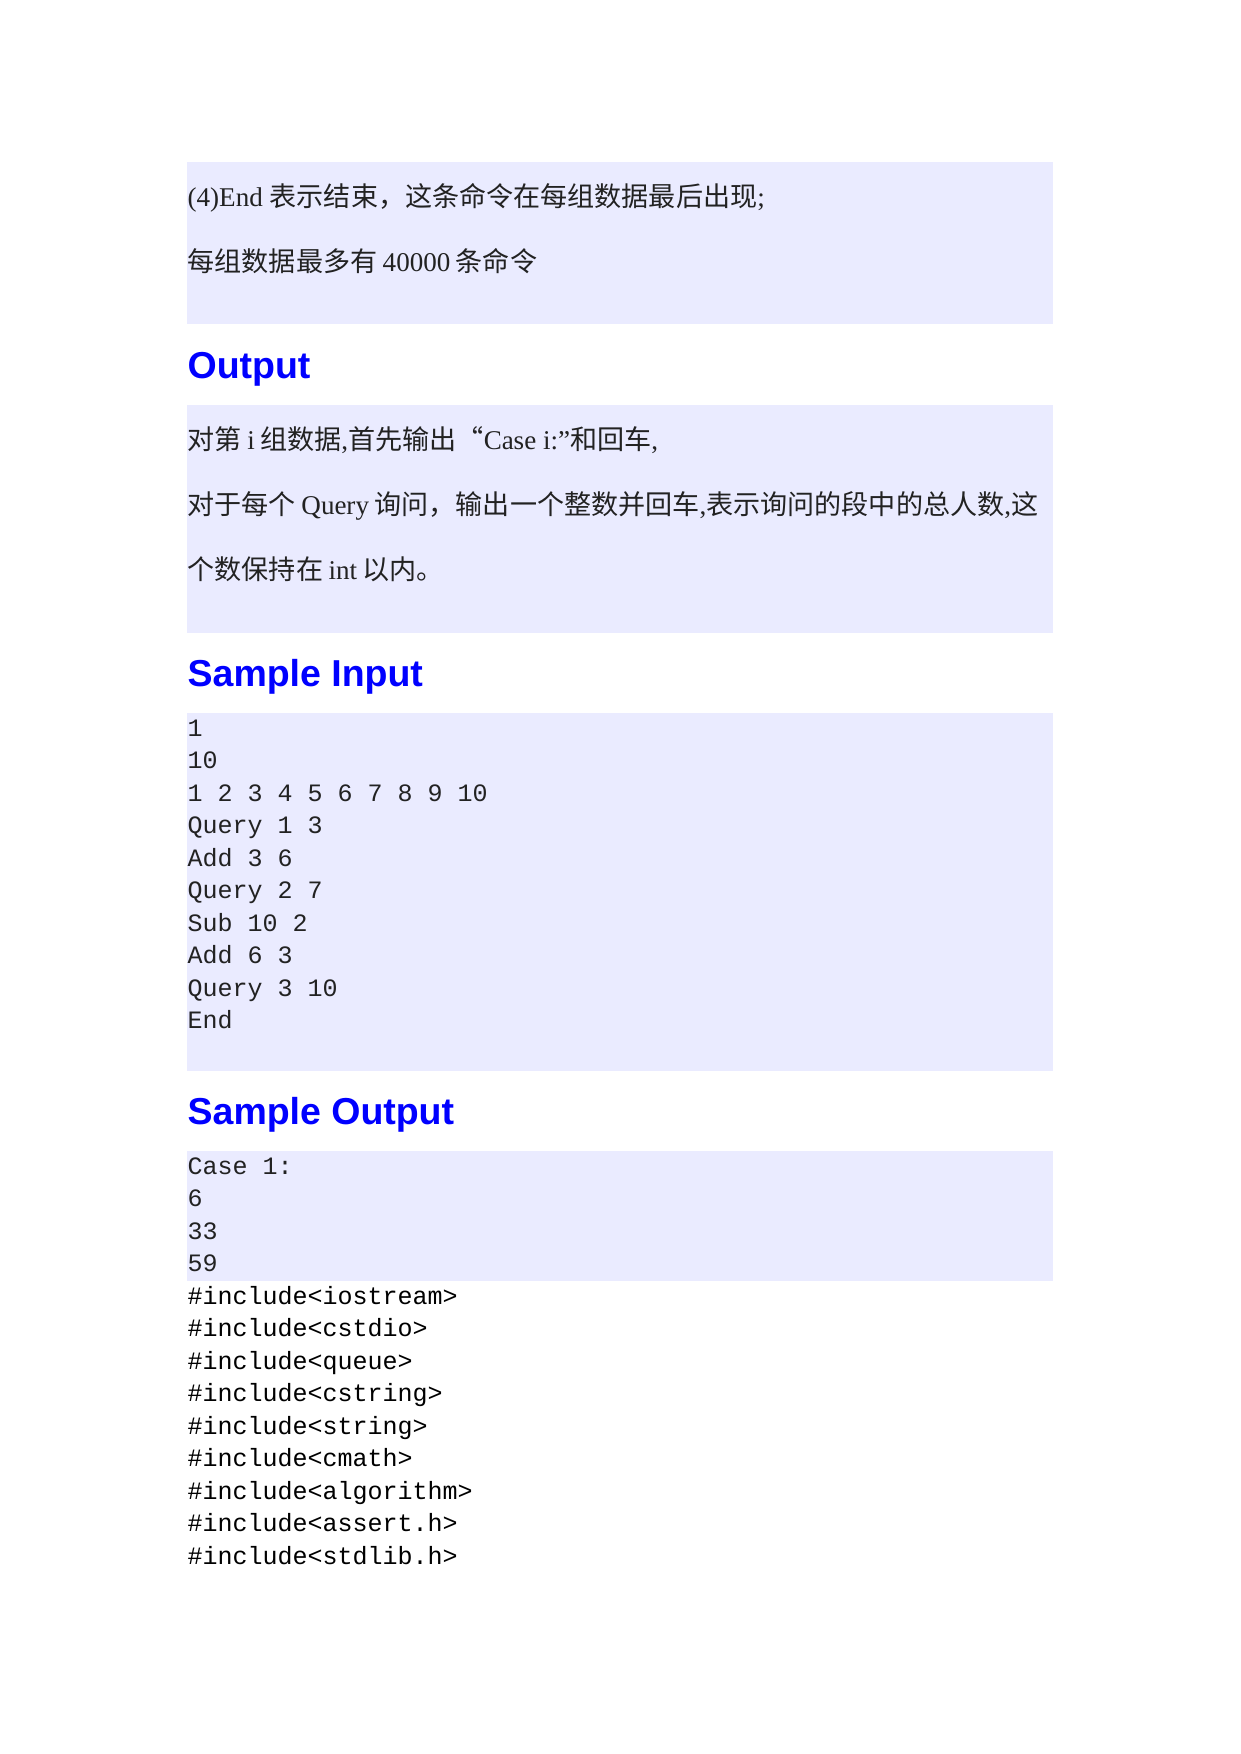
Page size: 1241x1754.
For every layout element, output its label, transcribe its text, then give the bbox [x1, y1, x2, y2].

text 59 [187, 1249, 1053, 1281]
text 6 [187, 1184, 1053, 1216]
text #include<cstring> [187, 1379, 1053, 1411]
text #include<cmath> [187, 1444, 1053, 1476]
text End [187, 1006, 1053, 1038]
text #include<iostream> [187, 1281, 1053, 1314]
text 对第i组数据,首先输出“Case i:”和回车, 对于每个Query询问，输出一个整数并回车,表示询问的段中的总人数,这个数保持在int以内。 [187, 405, 1053, 600]
text 1 [187, 713, 1053, 746]
text #include<string> [187, 1411, 1053, 1444]
text Query 3 10 [187, 973, 1053, 1006]
text Query 1 3 [187, 811, 1053, 843]
text #include<queue> [187, 1346, 1053, 1379]
text 33 [187, 1216, 1053, 1249]
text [187, 162, 1053, 292]
text Add 3 6 [187, 843, 1053, 876]
text #include<assert.h> [187, 1509, 1053, 1541]
text 10 [187, 746, 1053, 778]
text #include<stdlib.h> [187, 1541, 1053, 1574]
text Sample Output [187, 1078, 1053, 1143]
text Case 1: [187, 1151, 1053, 1184]
text Sub 10 2 [187, 908, 1053, 941]
text #include<algorithm> [187, 1476, 1053, 1509]
text #include<cstdio> [187, 1314, 1053, 1346]
text Output [187, 332, 1053, 397]
text Add 6 3 [187, 941, 1053, 973]
text Query 2 7 [187, 876, 1053, 908]
text 1 2 3 4 5 6 7 8 9 10 [187, 778, 1053, 811]
text Sample Input [187, 640, 1053, 705]
